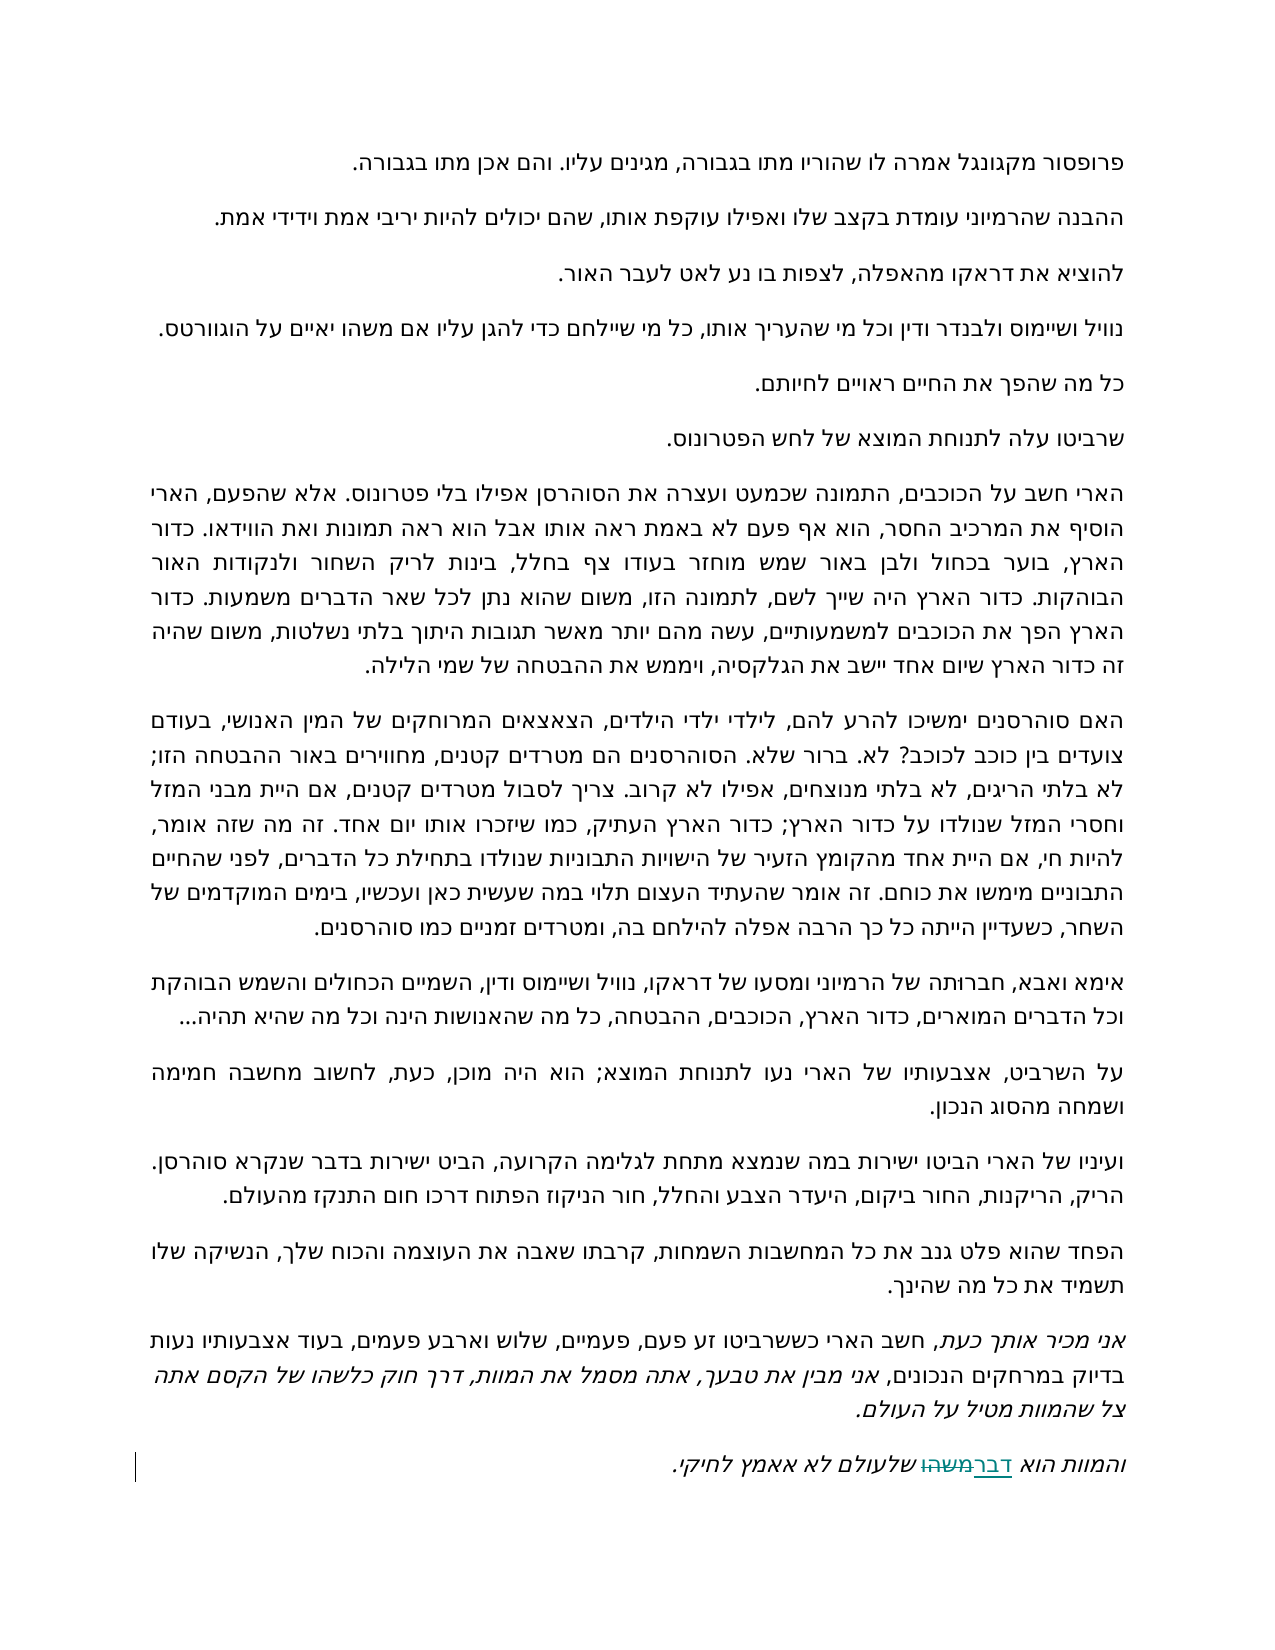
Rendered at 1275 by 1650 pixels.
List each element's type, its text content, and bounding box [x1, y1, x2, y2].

text שרביטו עלה לתנוחת המוצא של לחש הפטרונוס. [150, 426, 1125, 456]
text ועיניו של הארי הביטו ישירות במה שנמצא מתחת לגלימה הקרועה, הביט ישירות בדבר שנקרא סוהרסן. הריק, הריקנות, החור ביקום, היעדר הצבע והחלל, חור הניקוז הפתוח דרכו חום התנקז מהעולם. [150, 1149, 1125, 1213]
text ההבנה שהרמיוני עומדת בקצב שלו ואפילו עוקפת אותו, שהם יכולים להיות יריבי אמת וידידי אמת. [150, 205, 1125, 235]
text על השרביט, אצבעותיו של הארי נעו לתנוחת המוצא; הוא היה מוכן, כעת, לחשוב מחשבה חמימה ושמחה מהסוג הנכון. [150, 1059, 1125, 1124]
text כל מה שהפך את החיים ראויים לחיותם. [150, 371, 1125, 401]
text אני מכיר אותך כעת, חשב הארי כששרביטו זע פעם, פעמיים, שלוש וארבע פעמים, בעוד אצבעותיו נעות בדיוק במרחקים הנכונים, אני מבין את טבעך, אתה מסמל את המוות, דרך חוק כלשהו של הקסם אתה צל שהמוות מטיל על העולם. [150, 1328, 1125, 1427]
text והמוות הוא שלעולם לא אאמץ לחיקי. [150, 1452, 1125, 1482]
text נוויל ושיימוס ולבנדר ודין וכל מי שהעריך אותו, כל מי שיילחם כדי להגן עליו אם משהו יאיים על הוגוורטס. [150, 316, 1125, 346]
text הארי חשב על הכוכבים, התמונה שכמעט ועצרה את הסוהרסן אפילו בלי פטרונוס. אלא שהפעם, הארי הוסיף את המרכיב החסר, הוא אף פעם לא באמת ראה אותו אבל הוא ראה תמונות ואת הווידאו. כדור הארץ, בוער בכחול ולבן באור שמש מוחזר בעודו צף בחלל, בינות לריק השחור ולנקודות האור הבוהקות. כדור הארץ היה שייך לשם, לתמונה הזו, משום שהוא נתן לכל שאר הדברים משמעות. כדור הארץ הפך את הכוכבים למשמעותיים, עשה מהם יותר מאשר תגובות היתוך בלתי נשלטות, משום שהיה זה כדור הארץ שיום אחד יישב את הגלקסיה, ויממש את ההבטחה של שמי הלילה. [150, 481, 1125, 683]
text אימא ואבא, חברוּתה של הרמיוני ומסעו של דראקו, נוויל ושיימוס ודין, השמיים הכחולים והשמש הבוהקת וכל הדברים המוארים, כדור הארץ, הכוכבים, ההבטחה, כל מה שהאנושות הינה וכל מה שהיא תהיה… [150, 970, 1125, 1034]
text האם סוהרסנים ימשיכו להרע להם, לילדי ילדי הילדים, הצאצאים המרוחקים של המין האנושי, בעודם צועדים בין כוכב לכוכב? לא. ברור שלא. הסוהרסנים הם מטרדים קטנים, מחווירים באור ההבטחה הזו; לא בלתי הריגים, לא בלתי מנוצחים, אפילו לא קרוב. צריך לסבול מטרדים קטנים, אם היית מבני המזל וחסרי המזל שנולדו על כדור הארץ; כדור הארץ העתיק, כמו שיזכרו אותו יום אחד. זה מה שזה אומר, להיות חי, אם היית אחד מהקומץ הזעיר של הישויות התבוניות שנולדו בתחילת כל הדברים, לפני שהחיים התבוניים מימשו את כוחם. זה אומר שהעתיד העצום תלוי במה שעשית כאן ועכשיו, בימים המוקדמים של השחר, כשעדיין הייתה כל כך הרבה אפלה להילחם בה, ומטרדים זמניים כמו סוהרסנים. [150, 708, 1125, 944]
text להוציא את דראקו מהאפלה, לצפות בו נע לאט לעבר האור. [150, 260, 1125, 290]
text פרופסור מקגונגל אמרה לו שהוריו מתו בגבורה, מגינים עליו. והם אכן מתו בגבורה. [150, 150, 1125, 180]
text הפחד שהוא פלט גנב את כל המחשבות השמחות, קרבתו שאבה את העוצמה והכוח שלך, הנשיקה שלו תשמיד את כל מה שהינך. [150, 1238, 1125, 1303]
